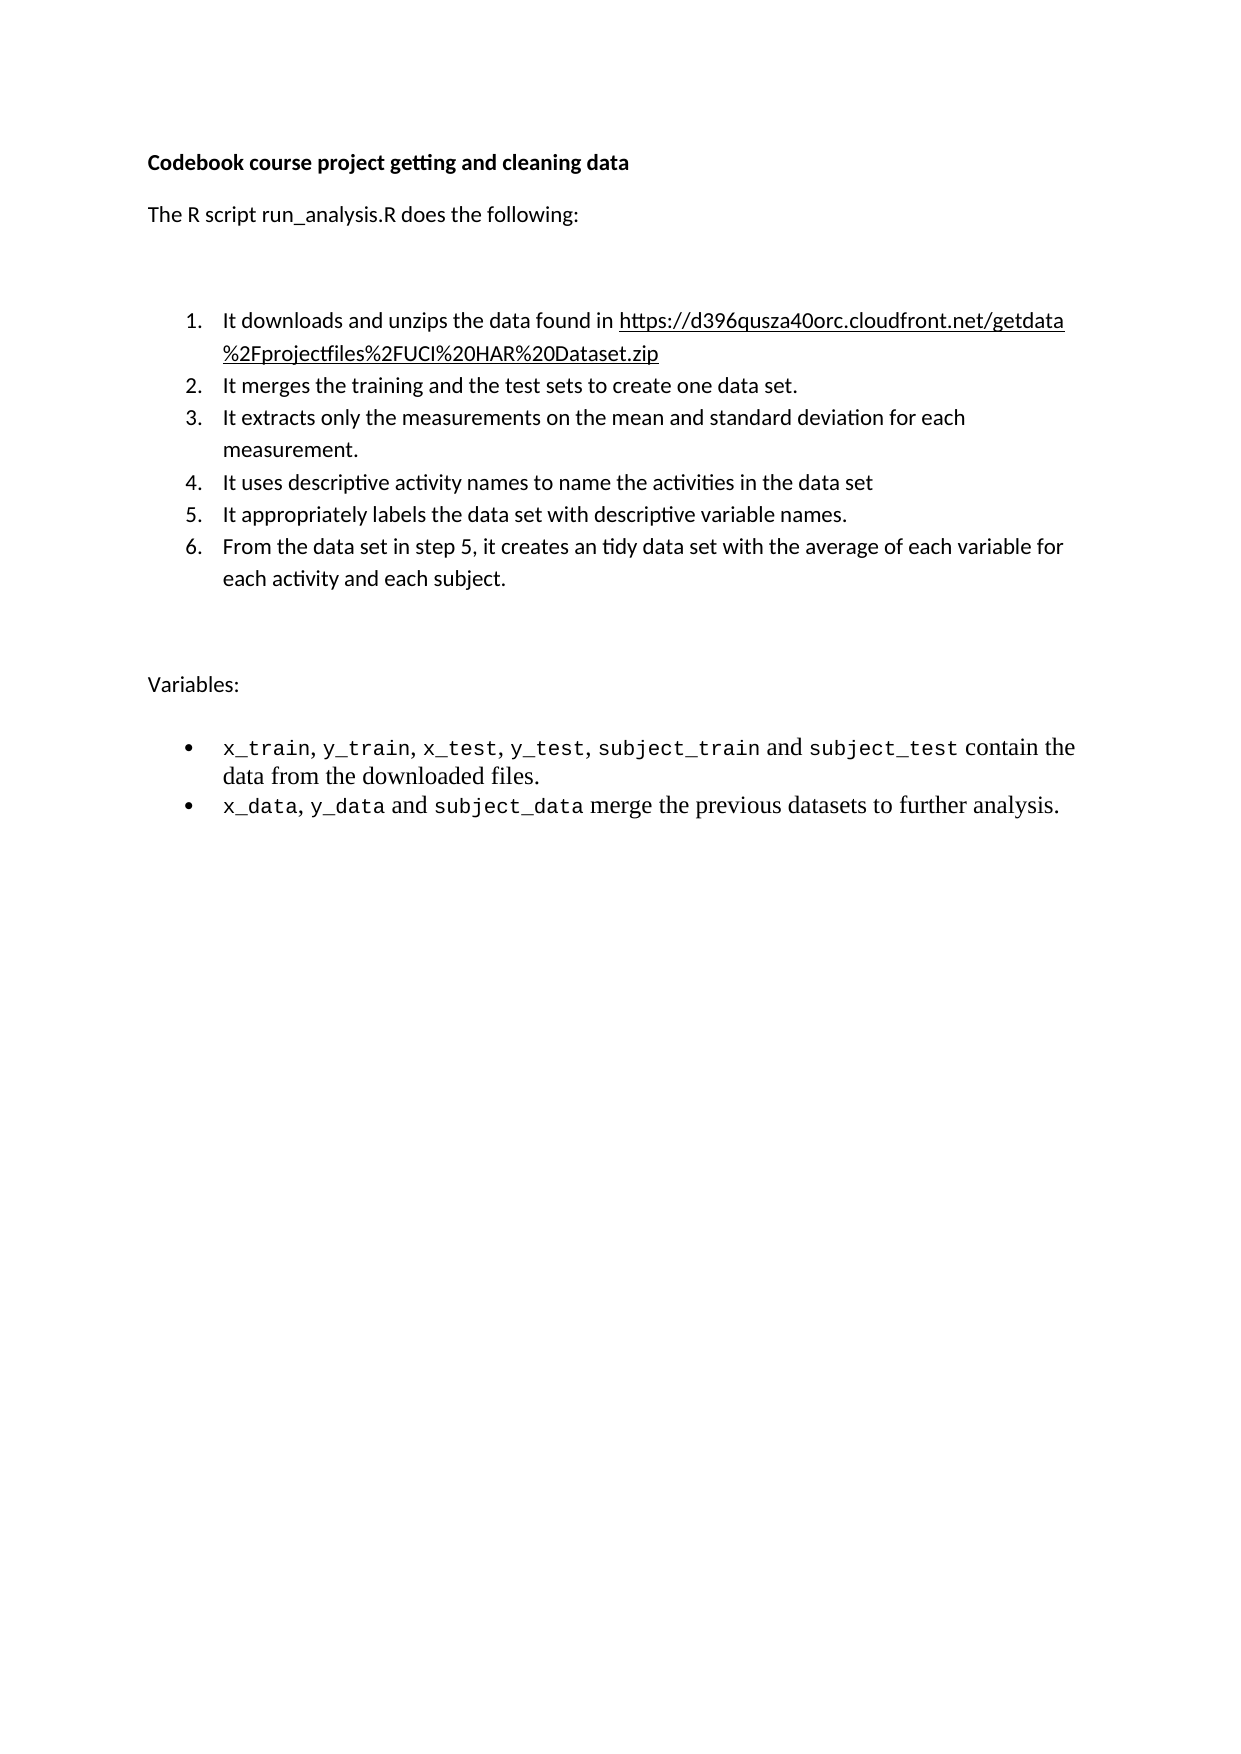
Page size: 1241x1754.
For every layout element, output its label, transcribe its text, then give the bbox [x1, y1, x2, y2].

list It downloads and unzips the data found in https://d396qusza40orc.cloudfront.net/getdata%2Fprojectfiles%2FUCI%20HAR%20Dataset.zip [185, 307, 1093, 367]
text The R script run_analysis.R does the following: [148, 201, 1093, 229]
text Codebook course project getting and cleaning data [148, 148, 1093, 176]
list It merges the training and the test sets to create one data set. [185, 371, 1093, 399]
list It appropriately labels the data set with descriptive variable names. [185, 500, 1093, 528]
list It extracts only the measurements on the mean and standard deviation for each measurement. [185, 403, 1093, 463]
list From the data set in step 5, it creates an tidy data set with the average of each variable for each activity and each subject. [185, 532, 1093, 592]
list x_train, y_train, x_test, y_test, subject_train and subject_test contain the data from the downloaded files. [185, 732, 1093, 790]
list x_data, y_data and subject_data merge the previous datasets to further analysis. [185, 790, 1093, 819]
list It uses descriptive activity names to name the activities in the data set [185, 468, 1093, 496]
text Variables: [148, 670, 1093, 698]
